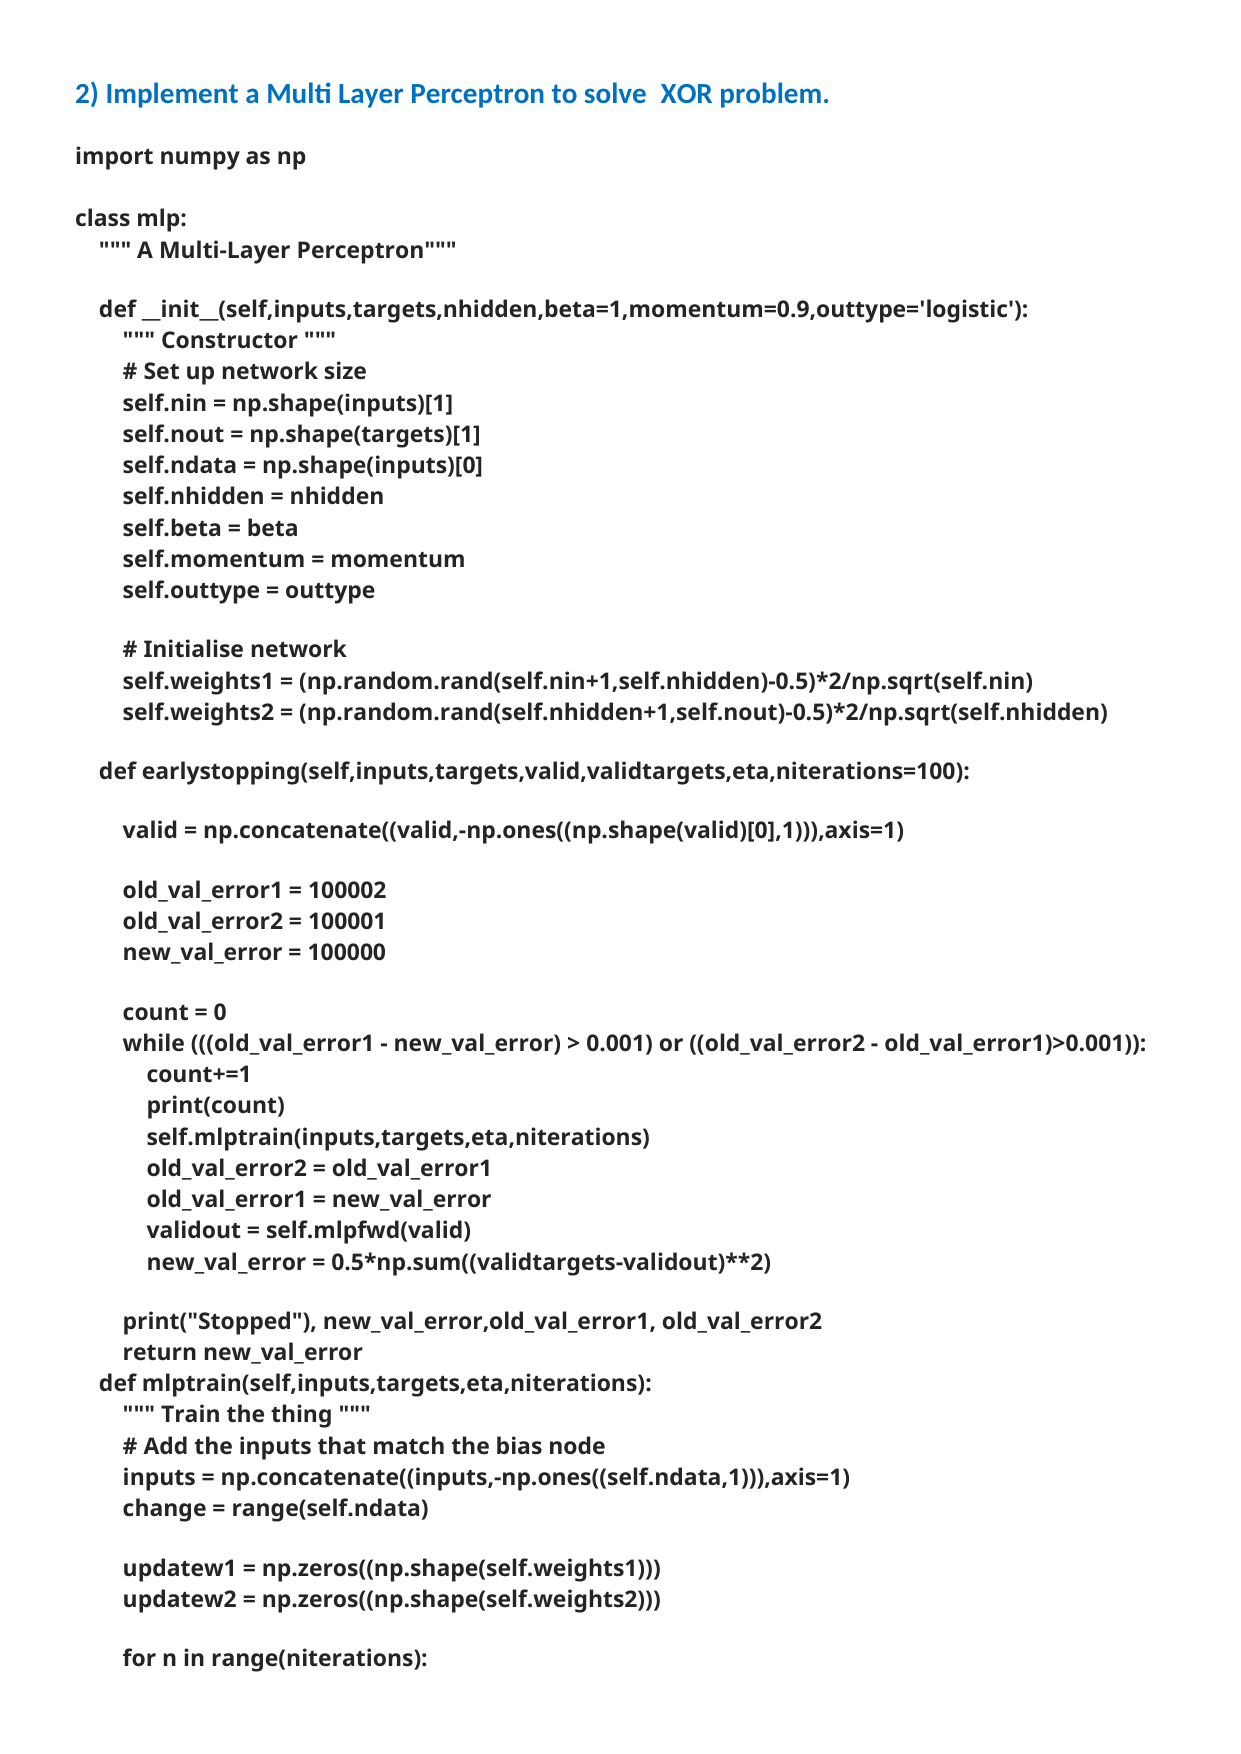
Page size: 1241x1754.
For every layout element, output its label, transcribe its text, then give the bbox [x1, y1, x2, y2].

text import numpy as np [75, 140, 1165, 171]
text inputs = np.concatenate((inputs,-np.ones((self.ndata,1))),axis=1) [75, 1461, 1165, 1492]
text # Set up network size [75, 355, 1165, 387]
text count+=1 [75, 1058, 1165, 1089]
text """ Train the thing """ [75, 1398, 1165, 1430]
text def mlptrain(self,inputs,targets,eta,niterations): [75, 1367, 1165, 1398]
text """ Constructor """ [75, 324, 1165, 355]
text self.weights2 = (np.random.rand(self.nhidden+1,self.nout)-0.5)*2/np.sqrt(self.nhidden) [75, 696, 1165, 727]
text """ A Multi-Layer Perceptron""" [75, 233, 1165, 265]
text validout = self.mlpfwd(valid) [75, 1214, 1165, 1245]
text old_val_error1 = 100002 [75, 874, 1165, 905]
text new_val_error = 100000 [75, 936, 1165, 967]
text for n in range(niterations): [75, 1642, 1165, 1673]
text self.weights1 = (np.random.rand(self.nin+1,self.nhidden)-0.5)*2/np.sqrt(self.nin) [75, 664, 1165, 696]
text print(count) [75, 1089, 1165, 1120]
text # Initialise network [75, 633, 1165, 664]
text self.beta = beta [75, 512, 1165, 543]
text valid = np.concatenate((valid,-np.ones((np.shape(valid)[0],1))),axis=1) [75, 814, 1165, 846]
text updatew1 = np.zeros((np.shape(self.weights1))) [75, 1551, 1165, 1583]
text 2) Implement a Multi Layer Perceptron to solve XOR problem. [75, 75, 1165, 111]
text print("Stopped"), new_val_error,old_val_error1, old_val_error2 [75, 1305, 1165, 1336]
text updatew2 = np.zeros((np.shape(self.weights2))) [75, 1583, 1165, 1614]
text self.momentum = momentum [75, 543, 1165, 574]
text old_val_error2 = 100001 [75, 905, 1165, 936]
text self.nhidden = nhidden [75, 480, 1165, 512]
text return new_val_error [75, 1336, 1165, 1367]
text self.outtype = outtype [75, 574, 1165, 605]
text old_val_error2 = old_val_error1 [75, 1152, 1165, 1183]
text def __init__(self,inputs,targets,nhidden,beta=1,momentum=0.9,outtype='logistic'): [75, 293, 1165, 324]
text self.nin = np.shape(inputs)[1] [75, 387, 1165, 418]
text def earlystopping(self,inputs,targets,valid,validtargets,eta,niterations=100): [75, 755, 1165, 786]
text count = 0 [75, 995, 1165, 1027]
text new_val_error = 0.5*np.sum((validtargets-validout)**2) [75, 1245, 1165, 1277]
text self.nout = np.shape(targets)[1] [75, 418, 1165, 449]
text self.ndata = np.shape(inputs)[0] [75, 449, 1165, 480]
text old_val_error1 = new_val_error [75, 1183, 1165, 1214]
text # Add the inputs that match the bias node [75, 1430, 1165, 1461]
text while (((old_val_error1 - new_val_error) > 0.001) or ((old_val_error2 - old_val_error1)>0.001)): [75, 1027, 1165, 1058]
text class mlp: [75, 202, 1165, 233]
text change = range(self.ndata) [75, 1492, 1165, 1523]
text self.mlptrain(inputs,targets,eta,niterations) [75, 1120, 1165, 1152]
